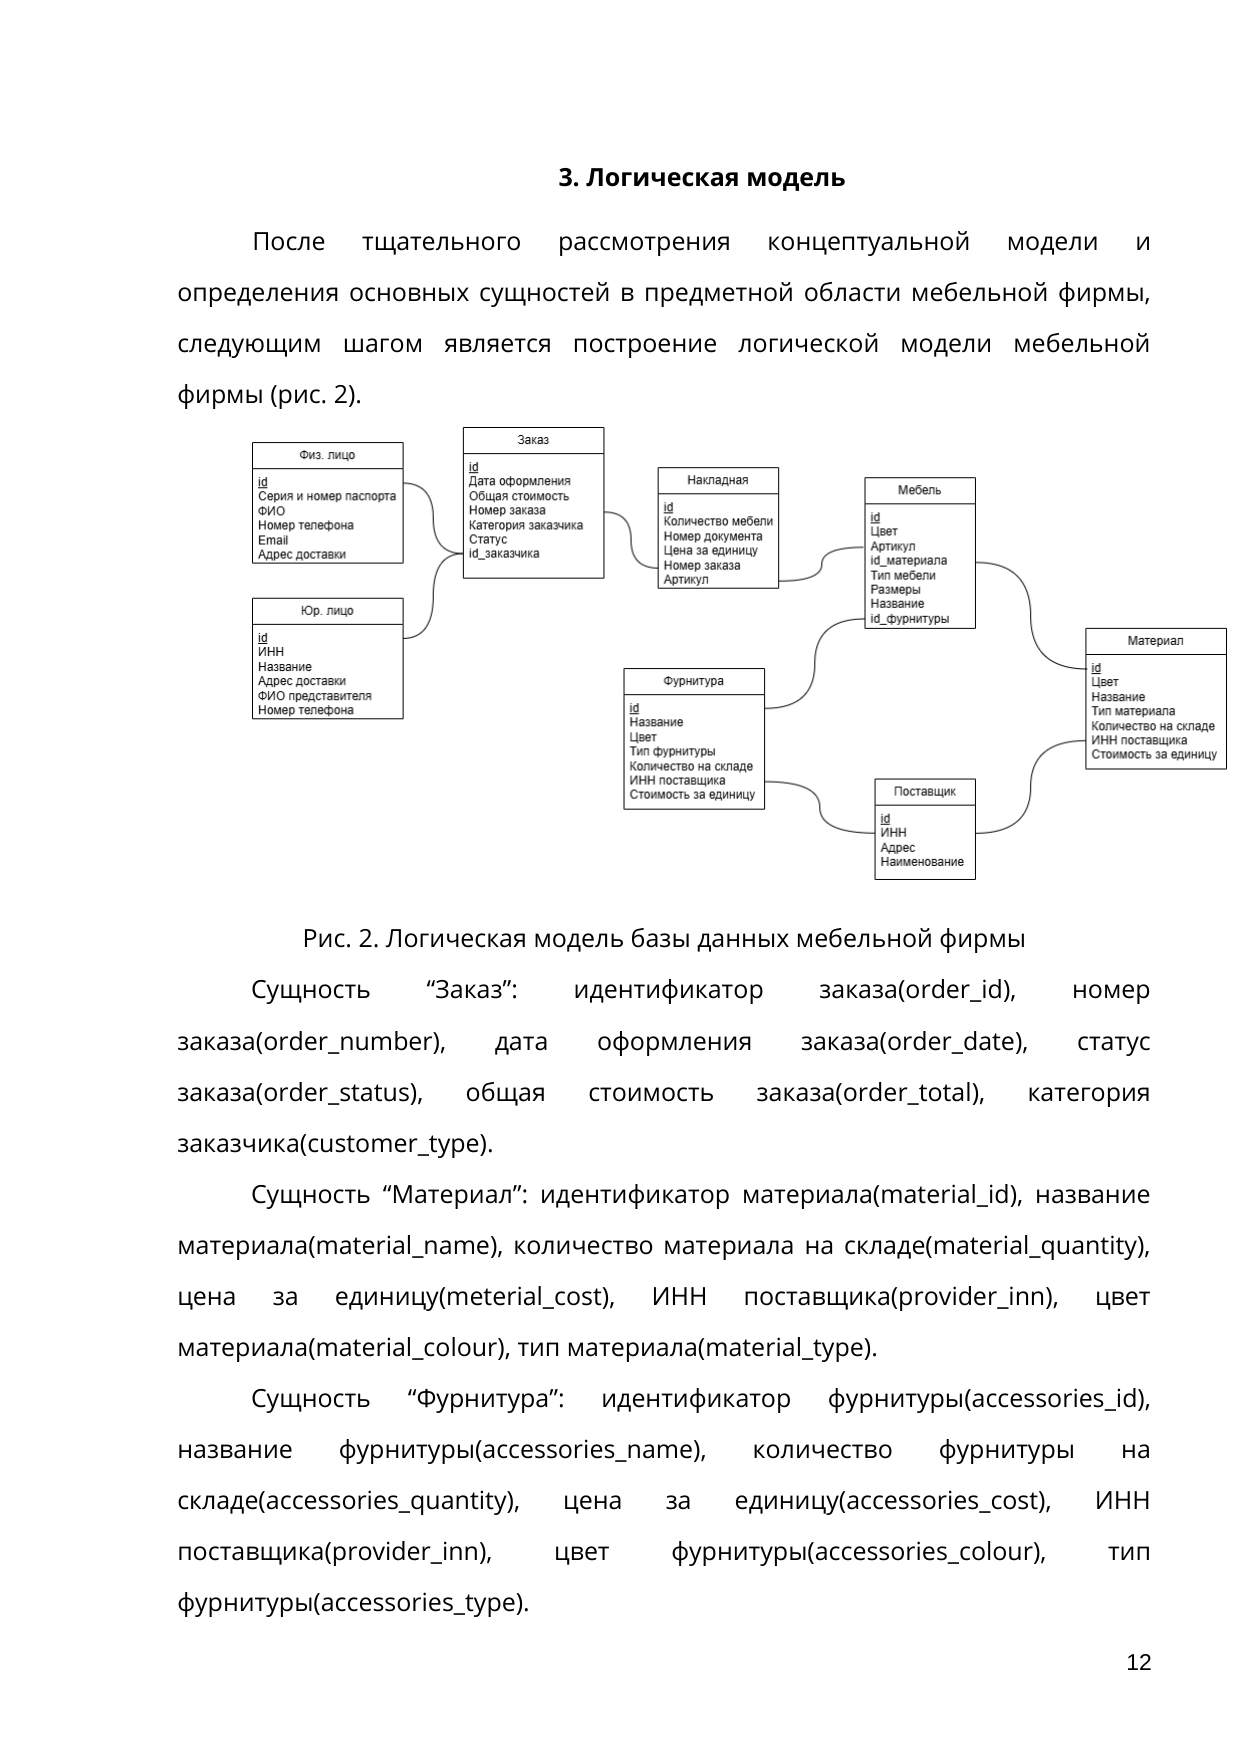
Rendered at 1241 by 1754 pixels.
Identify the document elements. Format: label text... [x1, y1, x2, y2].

picture [252, 427, 1227, 883]
text Сущность “Заказ”: идентификатор заказа(order_id), номер заказа(order_number), дата оформления заказа(order_date), статус заказа(order_status), общая стоимость заказа(order_total), категория заказчика(customer_type). [177, 972, 1152, 1159]
text После тщательного рассмотрения концептуальной модели и определения основных сущностей в предметной области мебельной фирмы, следующим шагом является построение логической модели мебельной фирмы (рис. 2). [177, 223, 1152, 410]
text Сущность “Фурнитура”: идентификатор фурнитуры(accessories_id), название фурнитуры(accessories_name), количество фурнитуры на складе(accessories_quantity), цена за единицу(accessories_cost), ИНН поставщика(provider_inn), цвет фурнитуры(accessories_colour), тип фурнитуры(accessories_type). [177, 1380, 1152, 1619]
text Рис. 2. Логическая модель базы данных мебельной фирмы [177, 921, 1152, 955]
text Сущность “Материал”: идентификатор материала(material_id), название материала(material_name), количество материала на складе(material_quantity), цена за единицу(meterial_cost), ИНН поставщика(provider_inn), цвет материала(material_colour), тип материала(material_type). [177, 1176, 1152, 1363]
subtitle 3. Логическая модель [177, 160, 1152, 194]
